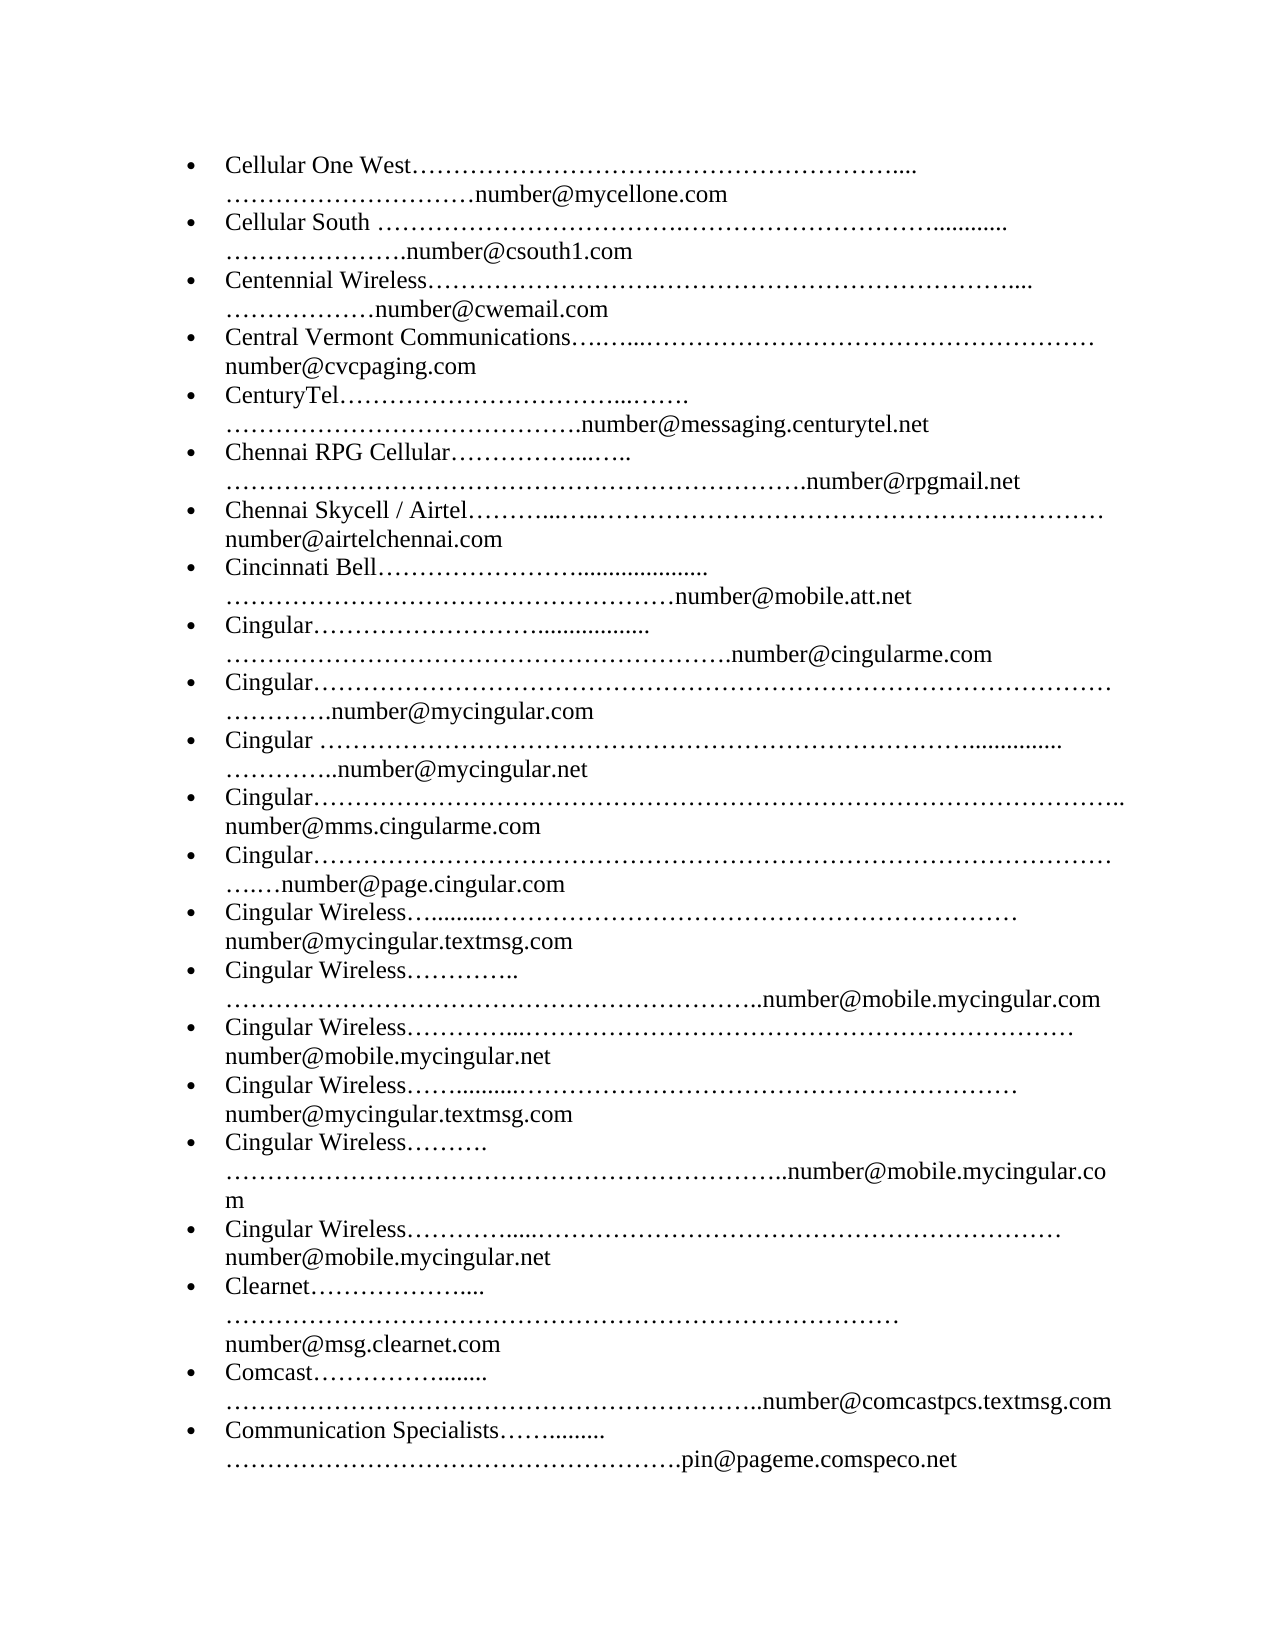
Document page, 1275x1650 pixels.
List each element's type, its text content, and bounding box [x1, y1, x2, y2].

list Cingular……………………………………………………………………………………….…number@page.cingular.com [187, 840, 1125, 897]
list Communication Specialists…….........……………………………………………….pin@pageme.comspeco.net [187, 1415, 1125, 1472]
list Cingular ……………………………………………………………………...............…………..number@mycingular.net [187, 725, 1125, 782]
list Cingular Wireless…..........………………………………………………………number@mycingular.textmsg.com [187, 897, 1125, 955]
list Cingular Wireless…………..………………………………………………………..number@mobile.mycingular.com [187, 955, 1125, 1012]
list Chennai RPG Cellular……………...…..…………………………………………………………….number@rpgmail.net [187, 437, 1125, 495]
list CenturyTel……………………………...…….…………………………………….number@messaging.centurytel.net [187, 380, 1125, 437]
list Central Vermont Communications….…...………………………………………………number@cvcpaging.com [187, 322, 1125, 380]
list Centennial Wireless……………………….……………………………………....………………number@cwemail.com [187, 265, 1125, 322]
list Cellular One West………………………….………………………....…………………………number@mycellone.com [187, 150, 1125, 207]
list Comcast……………........………………………………………………………..number@comcastpcs.textmsg.com [187, 1357, 1125, 1415]
list Cingular Wireless………….....………………………………………………………number@mobile.mycingular.net [187, 1214, 1125, 1271]
list Cincinnati Bell…………………….....................………………………………………………number@mobile.att.net [187, 552, 1125, 610]
list Clearnet………………....………………………………………………………………………number@msg.clearnet.com [187, 1271, 1125, 1357]
list Cingular………………………..................…………………………………………………….number@cingularme.com [187, 610, 1125, 667]
list Cingular……………………………………………………………………………………..number@mms.cingularme.com [187, 782, 1125, 840]
list Cingular Wireless…………...…………………………………………………………number@mobile.mycingular.net [187, 1012, 1125, 1070]
list Cingular……………………………………………………………………………………………….number@mycingular.com [187, 667, 1125, 725]
list Cingular Wireless……….…………………………………………………………..number@mobile.mycingular.com [187, 1127, 1125, 1214]
list Cellular South ……………………………….…………………………............………………….number@csouth1.com [187, 207, 1125, 265]
list Cingular Wireless……..........……………………………………………………number@mycingular.textmsg.com [187, 1070, 1125, 1127]
list Chennai Skycell / Airtel………...…..………………………………………….…………number@airtelchennai.com [187, 495, 1125, 552]
